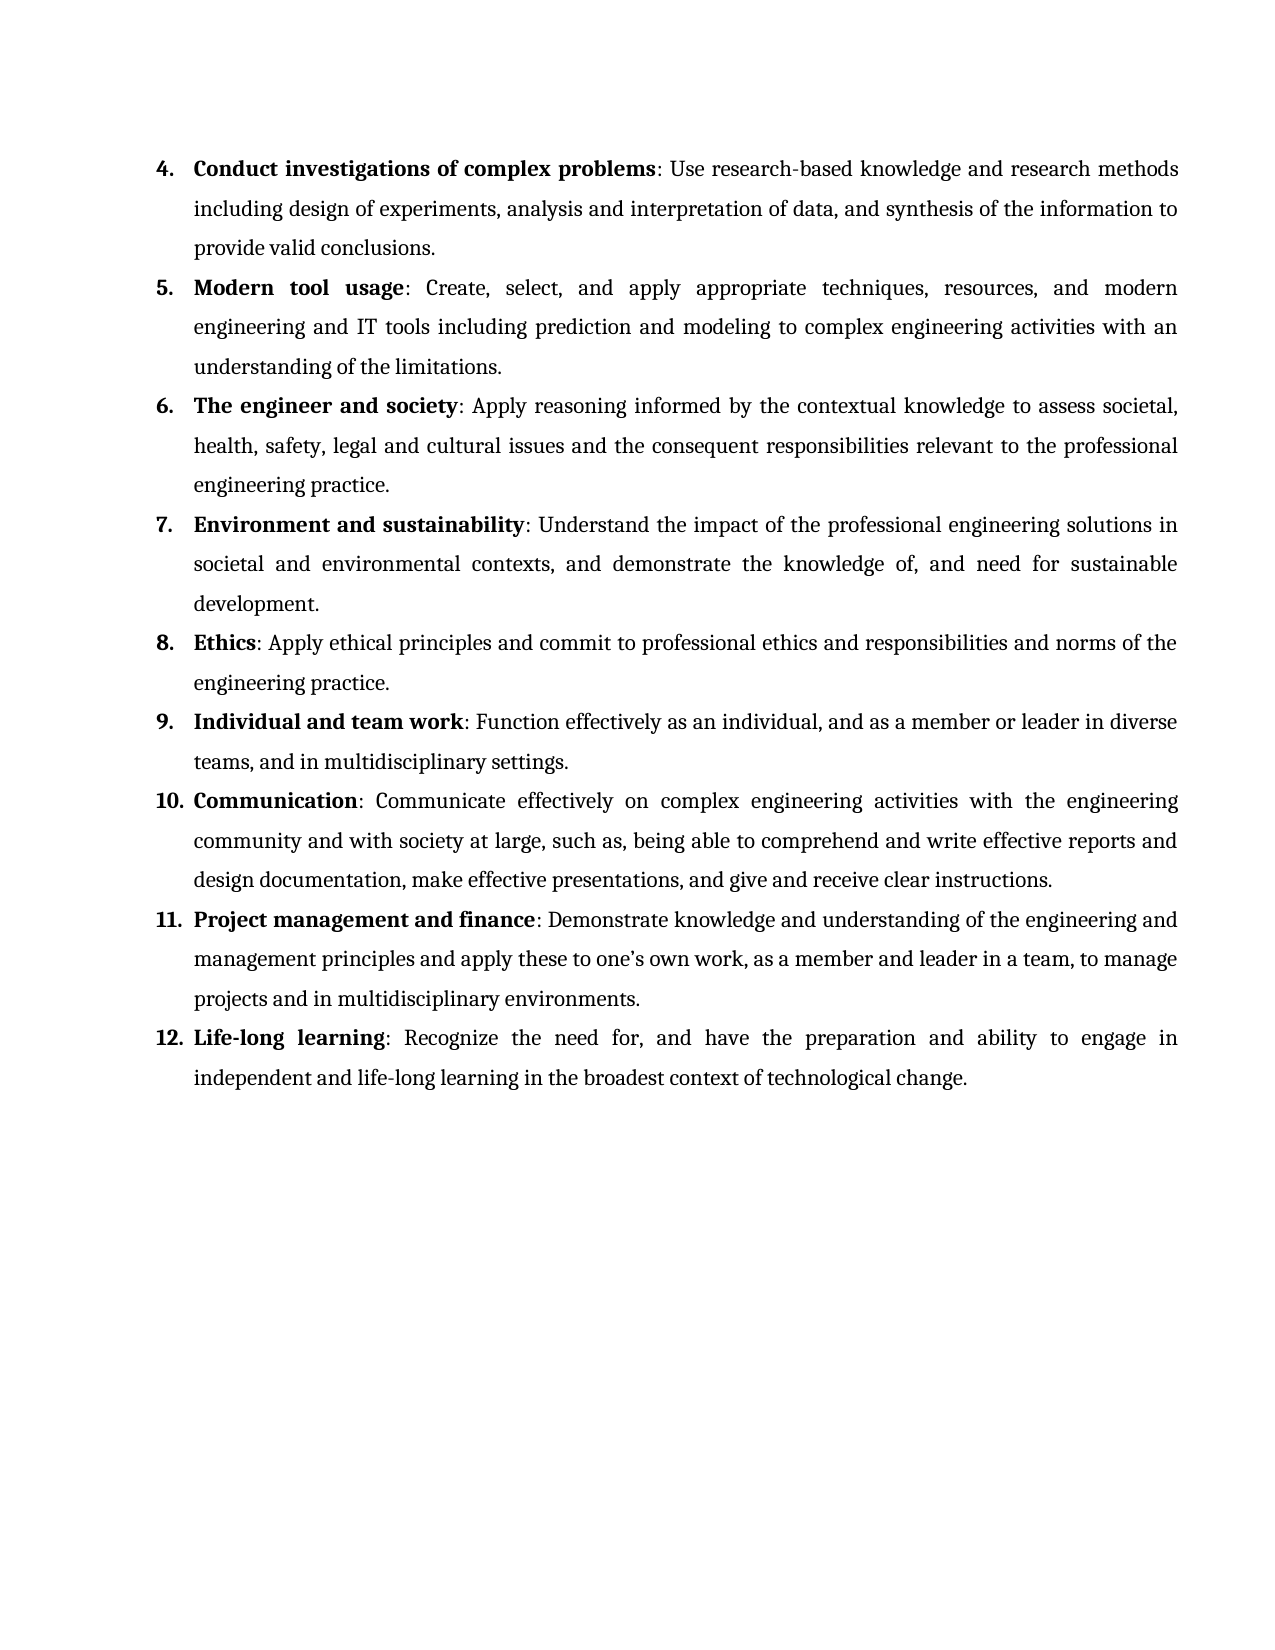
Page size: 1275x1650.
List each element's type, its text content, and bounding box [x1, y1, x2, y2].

list The engineer and society: Apply reasoning informed by the contextual knowledge to assess societal, health, safety, legal and cultural issues and the consequent responsibilities relevant to the professional engineering practice. [156, 393, 1179, 498]
list Communication: Communicate effectively on complex engineering activities with the engineering community and with society at large, such as, being able to comprehend and write effective reports and design documentation, make effective presentations, and give and receive clear instructions. [156, 788, 1179, 893]
list Environment and sustainability: Understand the impact of the professional engineering solutions in societal and environmental contexts, and demonstrate the knowledge of, and need for sustainable development. [156, 512, 1179, 617]
list Modern tool usage: Create, select, and apply appropriate techniques, resources, and modern engineering and IT tools including prediction and modeling to complex engineering activities with an understanding of the limitations. [156, 275, 1179, 380]
list Individual and team work: Function effectively as an individual, and as a member or leader in diverse teams, and in multidisciplinary settings. [156, 709, 1179, 775]
list Conduct investigations of complex problems: Use research-based knowledge and research methods including design of experiments, analysis and interpretation of data, and synthesis of the information to provide valid conclusions. [156, 156, 1179, 262]
list Ethics: Apply ethical principles and commit to professional ethics and responsibilities and norms of the engineering practice. [156, 630, 1179, 696]
list Project management and finance: Demonstrate knowledge and understanding of the engineering and management principles and apply these to one’s own work, as a member and leader in a team, to manage projects and in multidisciplinary environments. [156, 906, 1179, 1012]
list Life-long learning: Recognize the need for, and have the preparation and ability to engage in independent and life-long learning in the broadest context of technological change. [156, 1025, 1179, 1091]
